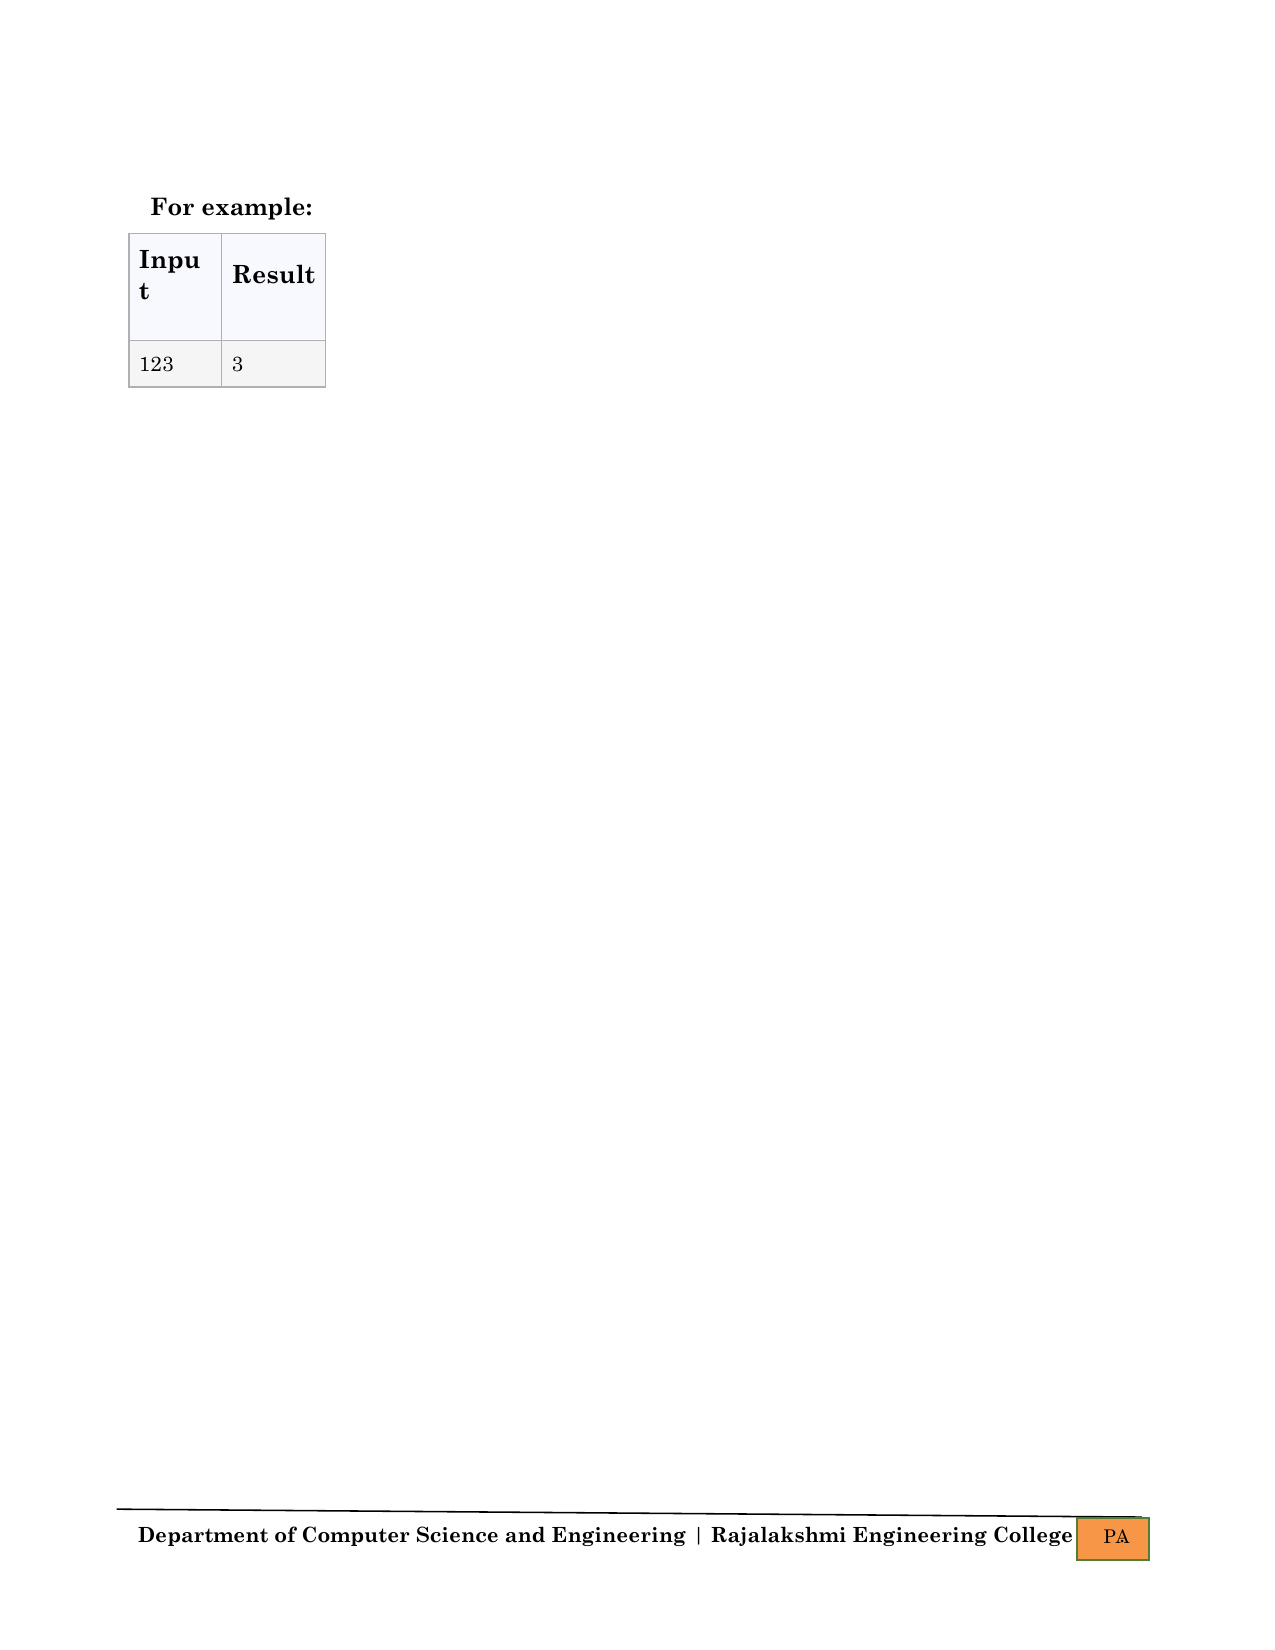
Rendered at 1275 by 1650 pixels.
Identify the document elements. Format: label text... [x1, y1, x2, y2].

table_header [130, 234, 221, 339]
text For example: [150, 191, 1125, 220]
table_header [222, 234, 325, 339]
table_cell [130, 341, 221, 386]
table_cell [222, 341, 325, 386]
